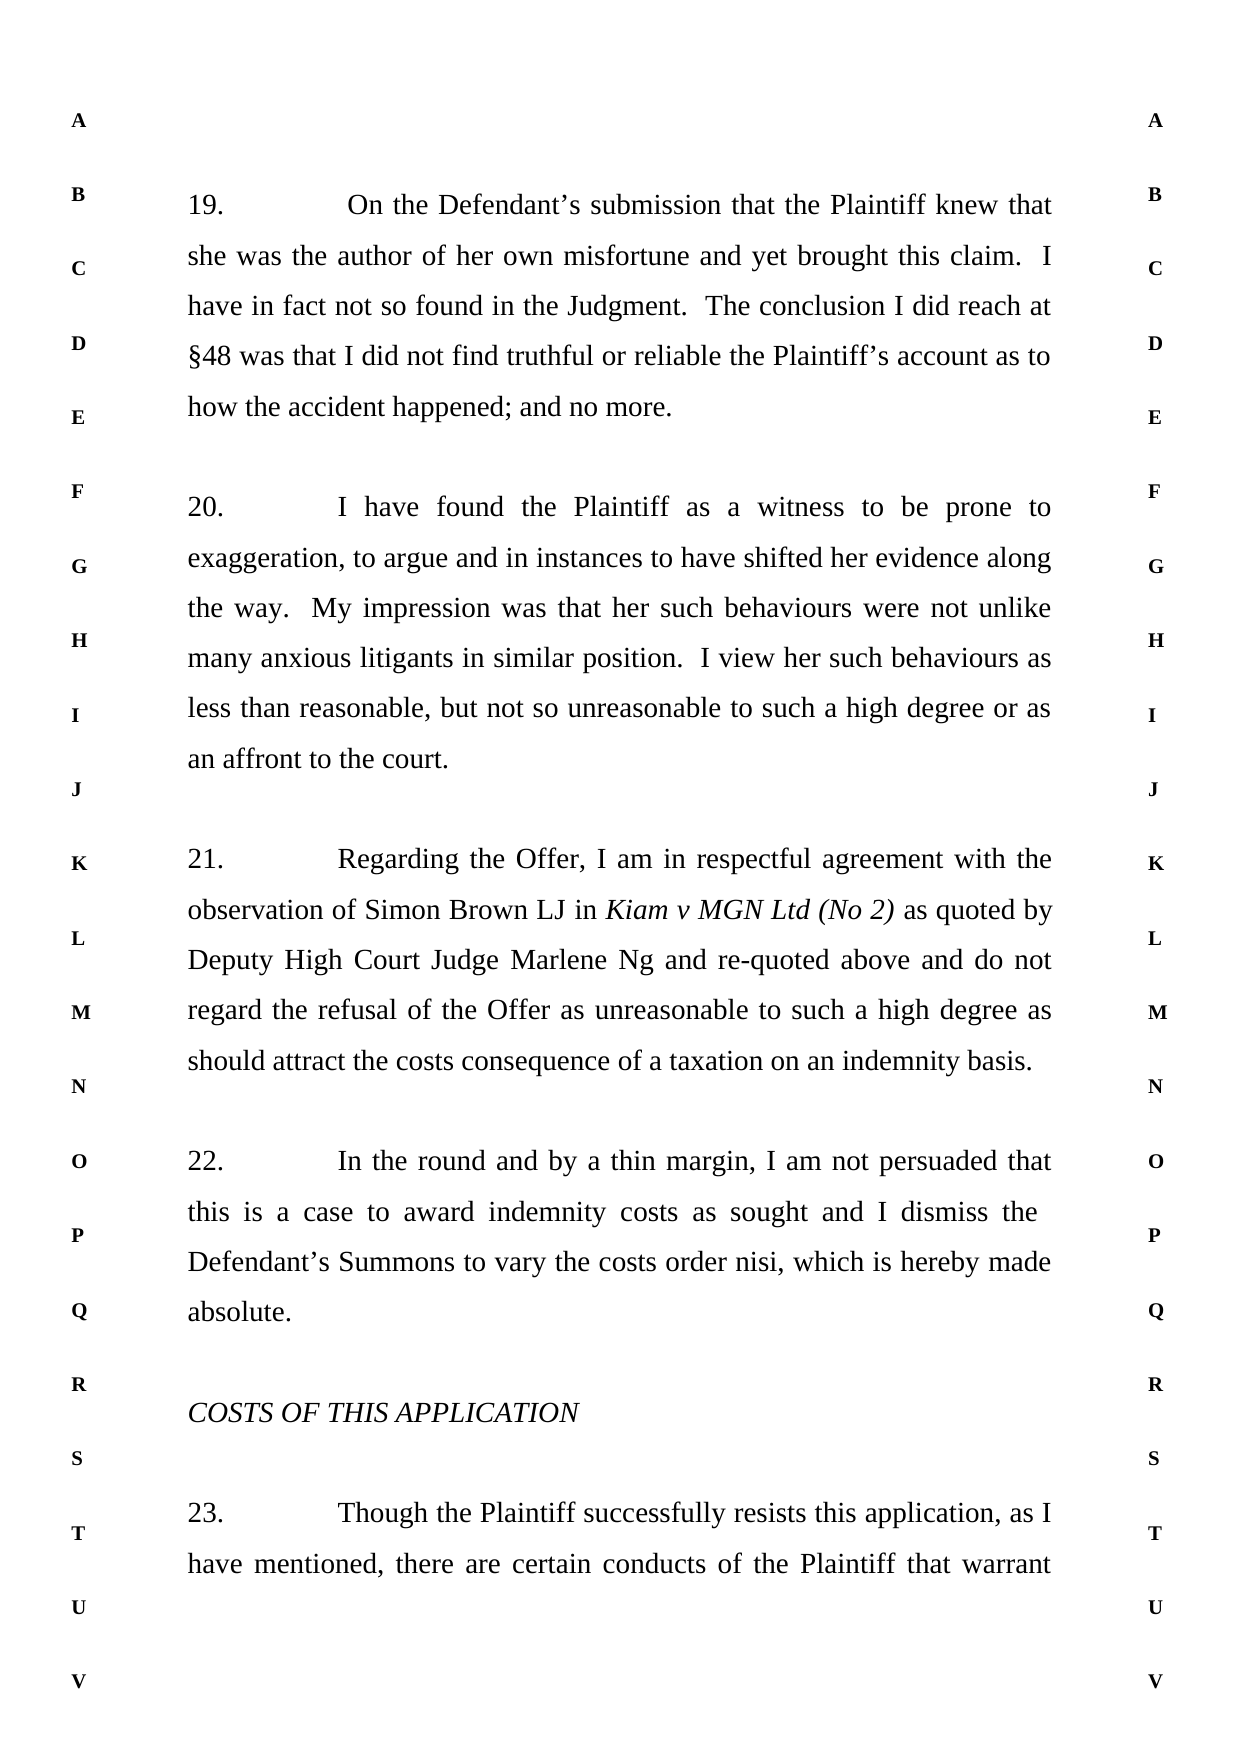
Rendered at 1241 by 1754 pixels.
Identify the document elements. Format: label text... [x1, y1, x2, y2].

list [187, 1496, 1053, 1579]
list On the Defendant’s submission that the Plaintiff knew that she was the author of her own misfortune and yet brought this claim. I have in fact not so found in the Judgment. The conclusion I did reach at §48 was that I did not find truthful or reliable the Plaintiff’s account as to how the accident happened; and no more. [187, 187, 1053, 422]
list In the round and by a thin margin, I am not persuaded that this is a case to award indemnity costs as sought and I dismiss the Defendant’s Summons to vary the costs order nisi, which is hereby made absolute. [187, 1143, 1053, 1328]
list I have found the Plaintiff as a witness to be prone to exaggeration, to argue and in instances to have shifted her evidence along the way. My impression was that her such behaviours were not unlike many anxious litigants in similar position. I view her such behaviours as less than reasonable, but not so unreasonable to such a high degree or as an affront to the court. [187, 489, 1053, 774]
text COSTS OF THIS APPLICATION [187, 1395, 1053, 1428]
list Regarding the Offer, I am in respectful agreement with the observation of Simon Brown LJ in Kiam v MGN Ltd (No 2) as quoted by Deputy High Court Judge Marlene Ng and re-quoted above and do not regard the refusal of the Offer as unreasonable to such a high degree as should attract the costs consequence of a taxation on an indemnity basis. [187, 842, 1053, 1076]
